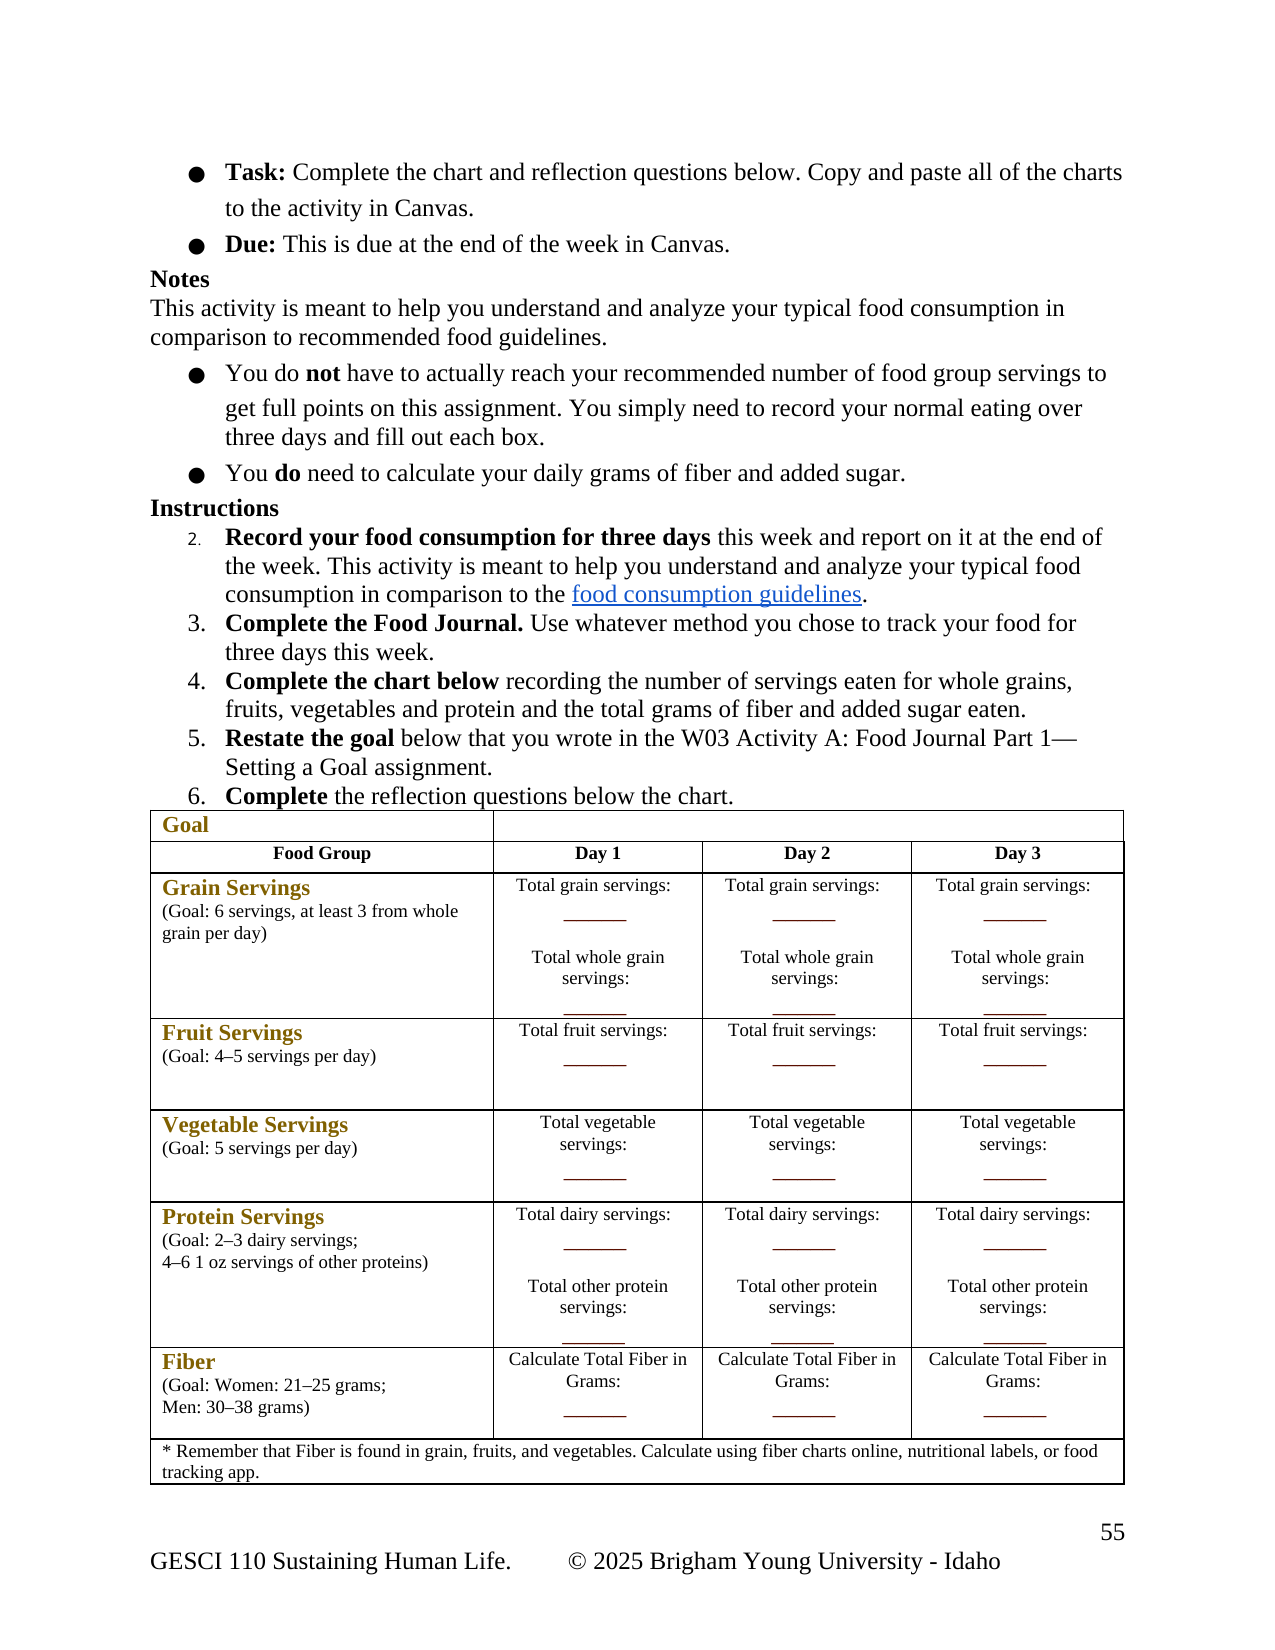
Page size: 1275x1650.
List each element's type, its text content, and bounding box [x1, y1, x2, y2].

list Due: This is due at the end of the week in Canvas. [187, 221, 1125, 264]
table_cell Total dairy servings: _____ Total other protein servings: _____ [912, 1203, 1123, 1346]
table_cell Day 1 [494, 842, 702, 872]
list You do not have to actually reach your recommended number of food group servings to get full points on this assignment. You simply need to record your normal eating over three days and fill out each box. [187, 350, 1125, 451]
table_cell Total grain servings: _____ Total whole grain servings: _____ [703, 874, 911, 1017]
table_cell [151, 1440, 1123, 1483]
text This activity is meant to help you understand and analyze your typical food consumption in comparison to recommended food guidelines. [150, 293, 1125, 350]
list Complete the chart below recording the number of servings eaten for whole grains, fruits, vegetables and protein and the total grams of fiber and added sugar eaten. [187, 666, 1125, 723]
table_cell Calculate Total Fiber in Grams: _____ [703, 1348, 911, 1438]
table_cell Total fruit servings: _____ [494, 1019, 702, 1109]
table_cell Total grain servings: _____ Total whole grain servings: _____ [912, 874, 1123, 1017]
table_cell Total grain servings: _____ Total whole grain servings: _____ [494, 874, 702, 1017]
table_header Goal [151, 811, 493, 841]
table_cell Total fruit servings: _____ [703, 1019, 911, 1109]
table_cell Fiber (Goal: Women: 21–25 grams; Men: 30–38 grams) [151, 1348, 493, 1438]
table_cell Total vegetable servings: _____ [494, 1111, 702, 1201]
table_cell Total fruit servings: _____ [912, 1019, 1123, 1109]
table_cell Day 3 [912, 842, 1123, 872]
table_cell Grain Servings (Goal: 6 servings, at least 3 from whole grain per day) [151, 874, 493, 1017]
table_header [494, 811, 1123, 841]
table_cell Total vegetable servings: _____ [912, 1111, 1123, 1201]
list Restate the goal below that you wrote in the W03 Activity A: Food Journal Part 1—Setting a Goal assignment. [187, 723, 1125, 781]
list Complete the Food Journal. Use whatever method you chose to track your food for three days this week. [187, 608, 1125, 666]
table_cell Day 2 [703, 842, 911, 872]
text Notes [150, 264, 1125, 293]
list You do need to calculate your daily grams of fiber and added sugar. [187, 451, 1125, 493]
text Instructions [150, 493, 1125, 522]
table_cell Calculate Total Fiber in Grams: _____ [912, 1348, 1123, 1438]
table_cell Food Group [151, 842, 493, 872]
list Complete the reflection questions below the chart. [187, 781, 1125, 809]
list Task: Complete the chart and reflection questions below. Copy and paste all of the charts to the activity in Canvas. [187, 150, 1125, 221]
table_cell Calculate Total Fiber in Grams: _____ [494, 1348, 702, 1438]
table_cell Total dairy servings: _____ Total other protein servings: _____ [703, 1203, 911, 1346]
table_cell Fruit Servings (Goal: 4–5 servings per day) [151, 1019, 493, 1109]
table_cell Total dairy servings: _____ Total other protein servings: _____ [494, 1203, 702, 1346]
table_cell Vegetable Servings (Goal: 5 servings per day) [151, 1111, 493, 1201]
table_cell Protein Servings (Goal: 2–3 dairy servings; 4–6 1 oz servings of other proteins) [151, 1203, 493, 1346]
table_cell Total vegetable servings: _____ [703, 1111, 911, 1201]
list Record your food consumption for three days this week and report on it at the end of the week. This activity is meant to help you understand and analyze your typical food consumption in comparison to the food consumption guidelines. [187, 522, 1125, 608]
